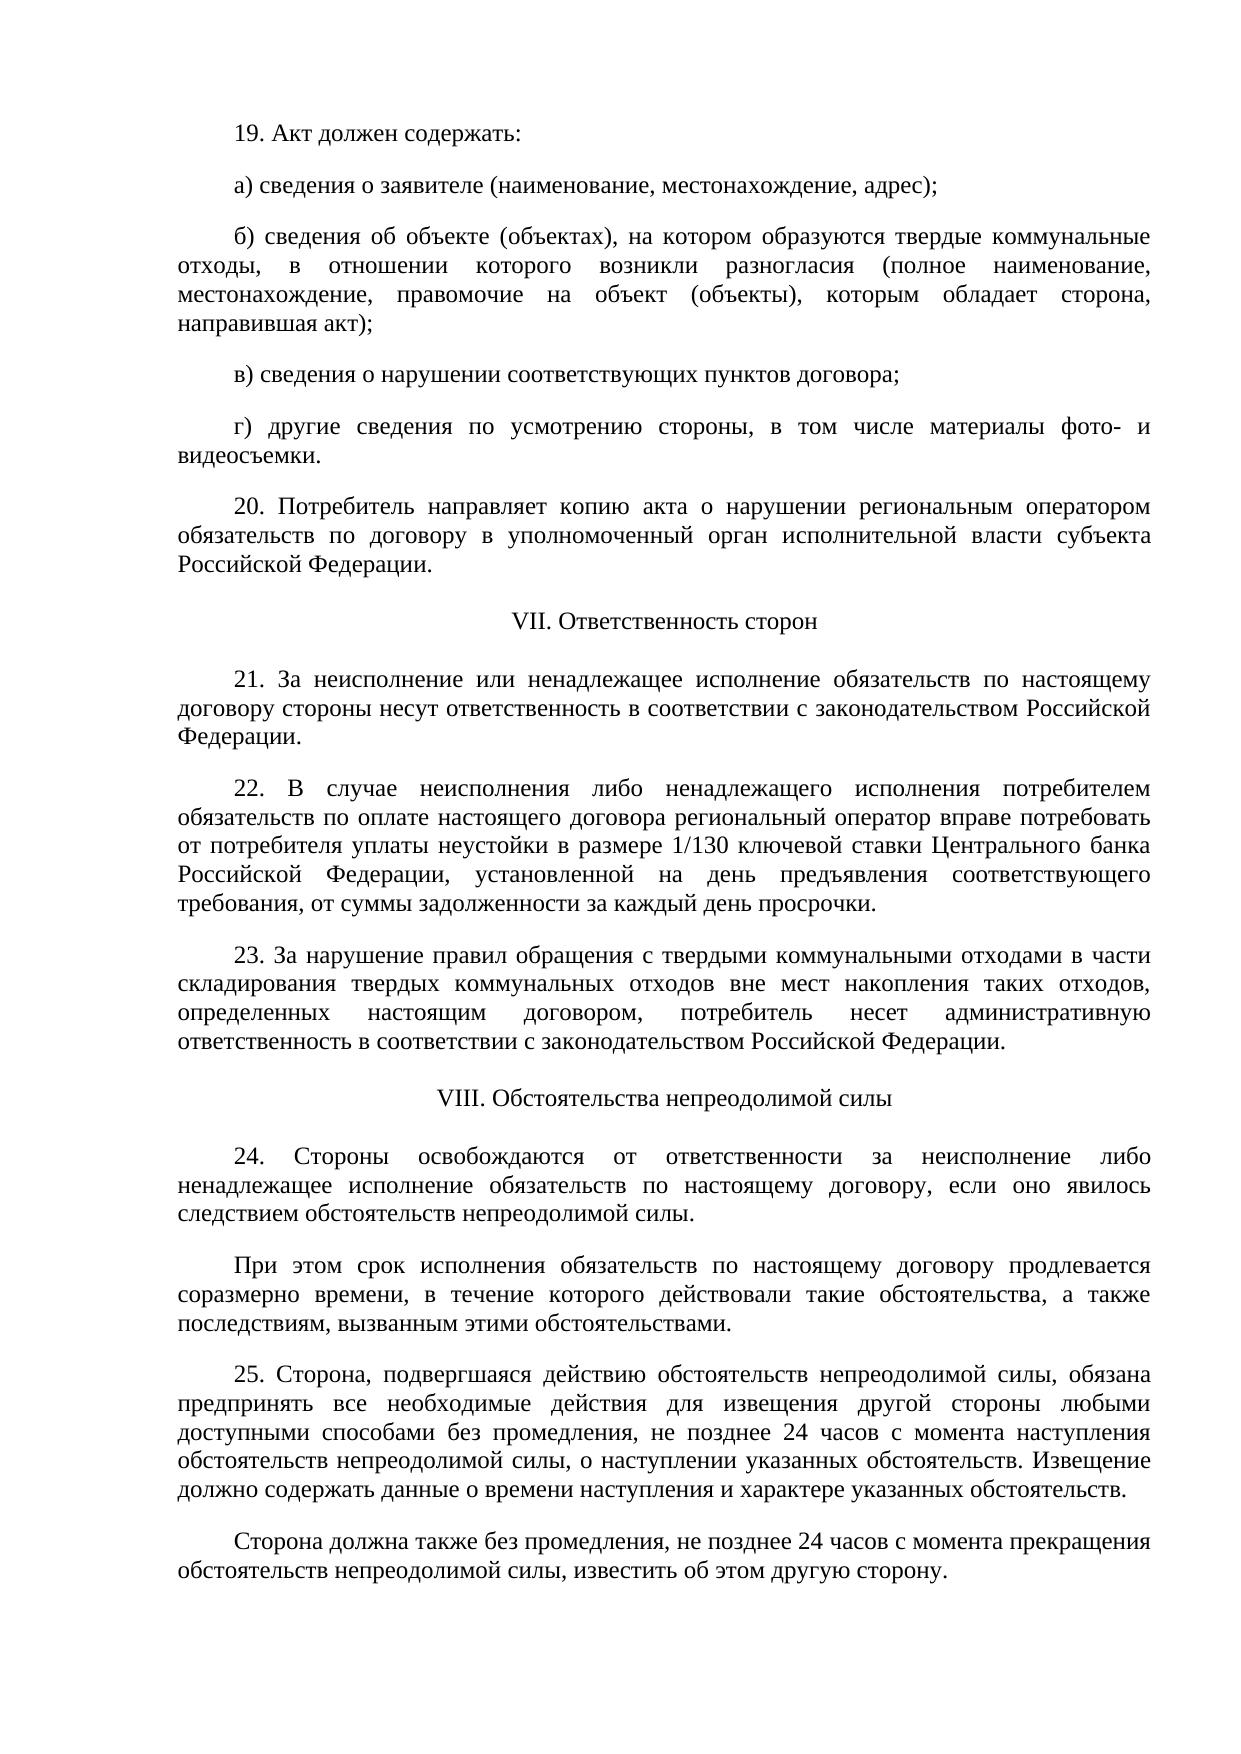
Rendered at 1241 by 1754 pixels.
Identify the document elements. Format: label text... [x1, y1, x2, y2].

text 21. За неисполнение или ненадлежащее исполнение обязательств по настоящему договору стороны несут ответственность в соответствии с законодательством Российской Федерации. [177, 664, 1152, 750]
text 20. Потребитель направляет копию акта о нарушении региональным оператором обязательств по договору в уполномоченный орган исполнительной власти субъекта Российской Федерации. [177, 491, 1152, 578]
text 22. В случае неисполнения либо ненадлежащего исполнения потребителем обязательств по оплате настоящего договора региональный оператор вправе потребовать от потребителя уплаты неустойки в размере 1/130 ключевой ставки Центрального банка Российской Федерации, установленной на день предъявления соответствующего требования, от суммы задолженности за каждый день просрочки. [177, 773, 1152, 917]
text г) другие сведения по усмотрению стороны, в том числе материалы фото- и видеосъемки. [177, 411, 1152, 468]
text 23. За нарушение правил обращения с твердыми коммунальными отходами в части складирования твердых коммунальных отходов вне мест накопления таких отходов, определенных настоящим договором, потребитель несет административную ответственность в соответствии с законодательством Российской Федерации. [177, 940, 1152, 1055]
text а) сведения о заявителе (наименование, местонахождение, адрес); [177, 170, 1152, 198]
text в) сведения о нарушении соответствующих пунктов договора; [177, 359, 1152, 388]
text 19. Акт должен содержать: [177, 118, 1152, 147]
text 24. Стороны освобождаются от ответственности за неисполнение либо ненадлежащее исполнение обязательств по настоящему договору, если оно явилось следствием обстоятельств непреодолимой силы. [177, 1141, 1152, 1227]
text При этом срок исполнения обязательств по настоящему договору продлевается соразмерно времени, в течение которого действовали такие обстоятельства, а также последствиям, вызванным этими обстоятельствами. [177, 1250, 1152, 1336]
text 25. Сторона, подвергшаяся действию обстоятельств непреодолимой силы, обязана предпринять все необходимые действия для извещения другой стороны любыми доступными способами без промедления, не позднее 24 часов с момента наступления обстоятельств непреодолимой силы, о наступлении указанных обстоятельств. Извещение должно содержать данные о времени наступления и характере указанных обстоятельств. [177, 1359, 1152, 1503]
text VII. Ответственность сторон [177, 606, 1152, 635]
text VIII. Обстоятельства непреодолимой силы [177, 1083, 1152, 1112]
text Сторона должна также без промедления, не позднее 24 часов с момента прекращения обстоятельств непреодолимой силы, известить об этом другую сторону. [177, 1526, 1152, 1583]
text б) сведения об объекте (объектах), на котором образуются твердые коммунальные отходы, в отношении которого возникли разногласия (полное наименование, местонахождение, правомочие на объект (объекты), которым обладает сторона, направившая акт); [177, 221, 1152, 336]
